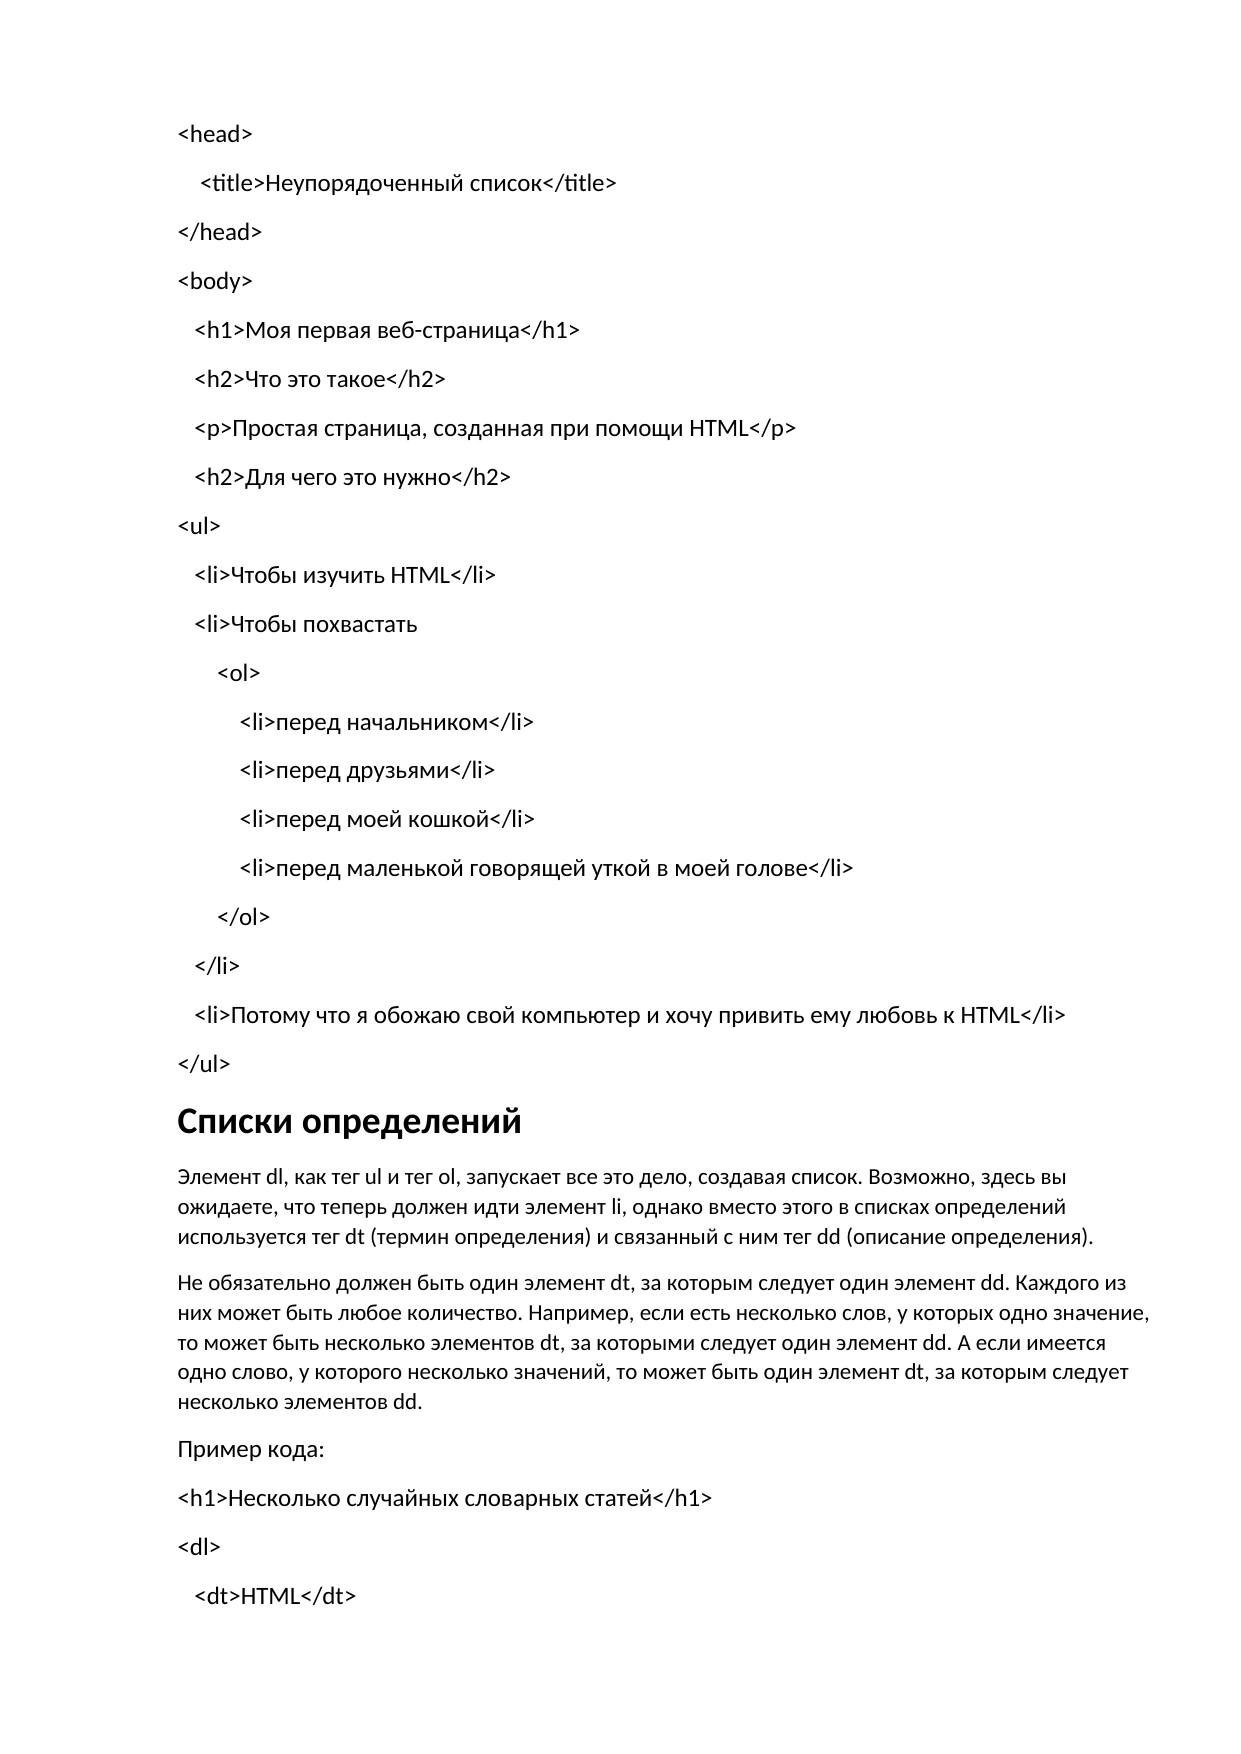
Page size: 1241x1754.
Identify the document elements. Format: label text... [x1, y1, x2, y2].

text </ul> [177, 1048, 1152, 1079]
text <li>перед маленькой говорящей уткой в моей голове</li> [177, 852, 1152, 883]
text </ol> [177, 901, 1152, 932]
text <h2>Для чего это нужно</h2> [177, 461, 1152, 491]
text Не обязательно должен быть один элемент dt, за которым следует один элемент dd. Каждого из них может быть любое количество. Например, если есть несколько слов, у которых одно значение, то может быть несколько элементов dt, за которыми следует один элемент dd. А если имеется одно слово, у которого несколько значений, то может быть один элемент dt, за которым следует несколько элементов dd. [177, 1268, 1152, 1415]
text <li>перед друзьями</li> [177, 754, 1152, 785]
text </head> [177, 216, 1152, 247]
text <h2>Что это такое</h2> [177, 363, 1152, 393]
text <li>Чтобы похвастать [177, 608, 1152, 638]
text <ul> [177, 510, 1152, 540]
text <ol> [177, 657, 1152, 687]
text <title>Неупорядоченный список</title> [177, 167, 1152, 198]
text <li>перед моей кошкой</li> [177, 803, 1152, 834]
text <li>Чтобы изучить HTML</li> [177, 559, 1152, 589]
text Списки определений [177, 1097, 1152, 1143]
text Пример кода: [177, 1433, 1152, 1464]
text </li> [177, 950, 1152, 981]
text <body> [177, 265, 1152, 296]
text <head> [177, 118, 1152, 149]
text <h1>Несколько случайных словарных статей</h1> [177, 1482, 1152, 1513]
text <dl> [177, 1531, 1152, 1562]
text <li>Потому что я обожаю свой компьютер и хочу привить ему любовь к HTML</li> [177, 999, 1152, 1030]
text <p>Простая страница, созданная при помощи HTML</p> [177, 412, 1152, 442]
text Элемент dl, как тег ul и тег ol, запускает все это дело, создавая список. Возможно, здесь вы ожидаете, что теперь должен идти элемент li, однако вместо этого в списках определений используется тег dt (термин определения) и связанный с ним тег dd (описание определения). [177, 1162, 1152, 1250]
text <dt>HTML</dt> [177, 1580, 1152, 1611]
text <li>перед начальником</li> [177, 706, 1152, 736]
text <h1>Моя первая веб-страница</h1> [177, 314, 1152, 344]
